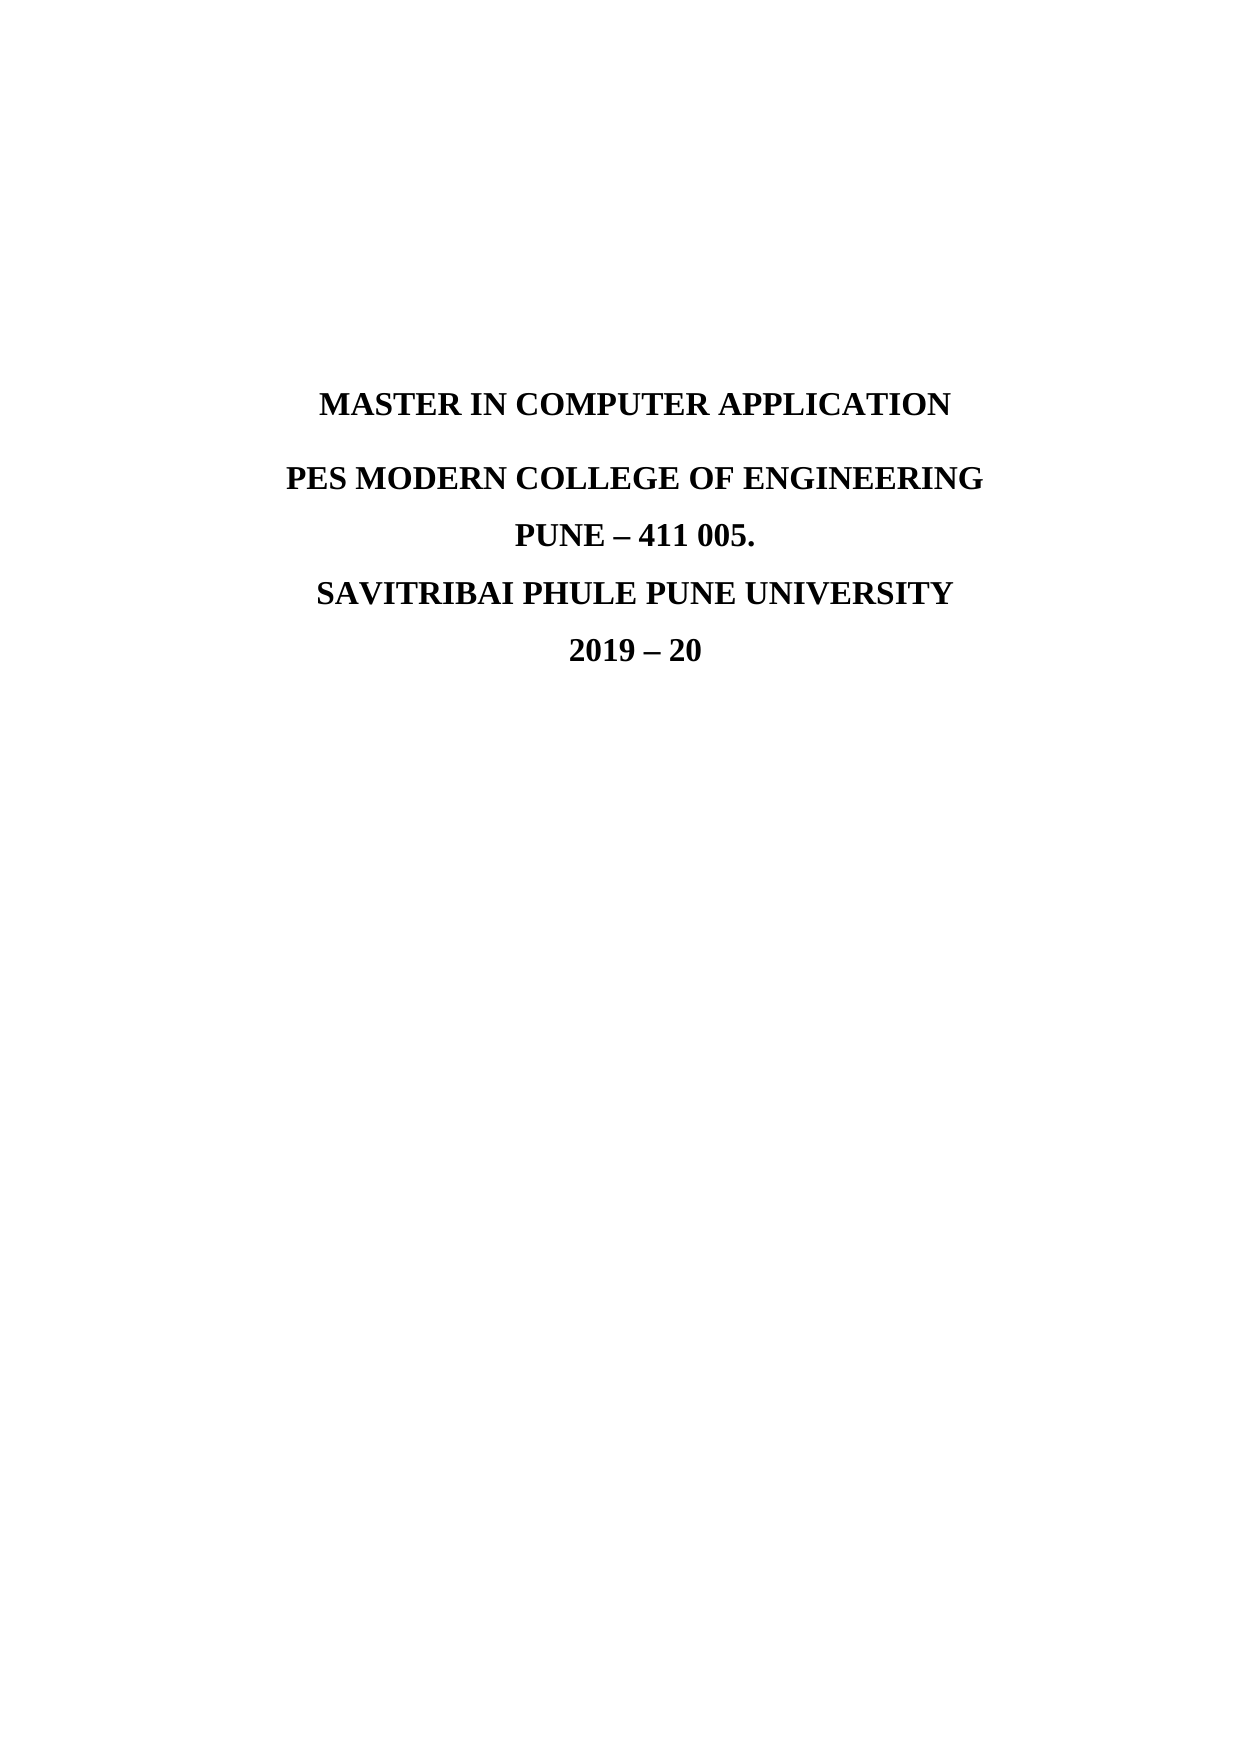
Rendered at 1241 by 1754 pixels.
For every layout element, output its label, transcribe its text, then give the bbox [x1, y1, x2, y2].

text SAVITRIBAI PHULE PUNE UNIVERSITY 2019 – 20 [316, 573, 954, 669]
text MASTER IN COMPUTER APPLICATION [263, 384, 1007, 422]
text PES MODERN COLLEGE OF ENGINEERING PUNE – 411 005. [263, 458, 1007, 554]
